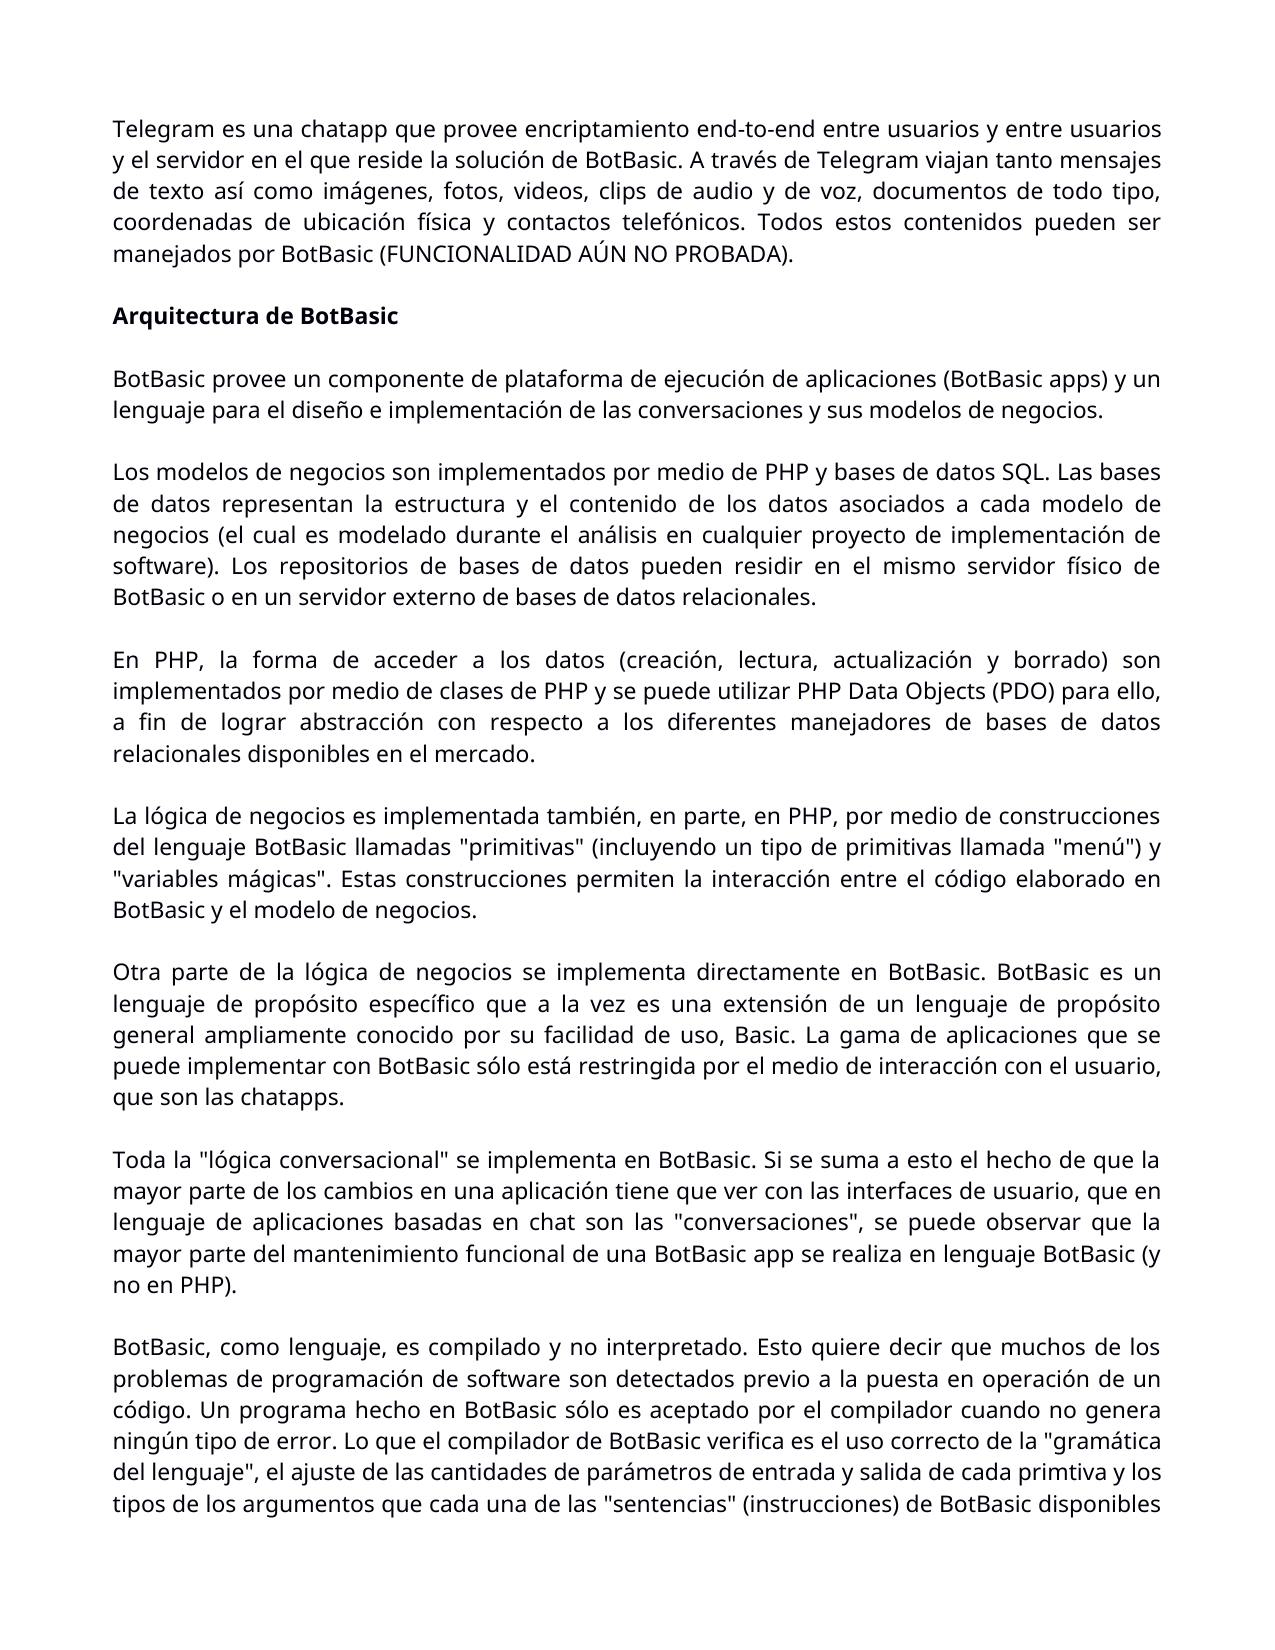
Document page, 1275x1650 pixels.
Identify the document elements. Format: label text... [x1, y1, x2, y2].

text Otra parte de la lógica de negocios se implementa directamente en BotBasic. BotBasic es un lenguaje de propósito específico que a la vez es una extensión de un lenguaje de propósito general ampliamente conocido por su facilidad de uso, Basic. La gama de aplicaciones que se puede implementar con BotBasic sólo está restringida por el medio de interacción con el usuario, que son las chatapps. [112, 956, 1162, 1112]
text BotBasic provee un componente de plataforma de ejecución de aplicaciones (BotBasic apps) y un lenguaje para el diseño e implementación de las conversaciones y sus modelos de negocios. [112, 362, 1162, 425]
text En PHP, la forma de acceder a los datos (creación, lectura, actualización y borrado) son implementados por medio de clases de PHP y se puede utilizar PHP Data Objects (PDO) para ello, a fin de lograr abstracción con respecto a los diferentes manejadores de bases de datos relacionales disponibles en el mercado. [112, 644, 1162, 769]
text La lógica de negocios es implementada también, en parte, en PHP, por medio de construcciones del lenguaje BotBasic llamadas "primitivas" (incluyendo un tipo de primitivas llamada "menú") y "variables mágicas". Estas construcciones permiten la interacción entre el código elaborado en BotBasic y el modelo de negocios. [112, 800, 1162, 925]
text Los modelos de negocios son implementados por medio de PHP y bases de datos SQL. Las bases de datos representan la estructura y el contenido de los datos asociados a cada modelo de negocios (el cual es modelado durante el análisis en cualquier proyecto de implementación de software). Los repositorios de bases de datos pueden residir en el mismo servidor físico de BotBasic o en un servidor externo de bases de datos relacionales. [112, 456, 1162, 612]
text Toda la "lógica conversacional" se implementa en BotBasic. Si se suma a esto el hecho de que la mayor parte de los cambios en una aplicación tiene que ver con las interfaces de usuario, que en lenguaje de aplicaciones basadas en chat son las "conversaciones", se puede observar que la mayor parte del mantenimiento funcional de una BotBasic app se realiza en lenguaje BotBasic (y no en PHP). [112, 1144, 1162, 1300]
text Telegram es una chatapp que provee encriptamiento end-to-end entre usuarios y entre usuarios y el servidor en el que reside la solución de BotBasic. A través de Telegram viajan tanto mensajes de texto así como imágenes, fotos, videos, clips de audio y de voz, documentos de todo tipo, coordenadas de ubicación física y contactos telefónicos. Todos estos contenidos pueden ser manejados por BotBasic (FUNCIONALIDAD AÚN NO PROBADA). [112, 112, 1162, 269]
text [112, 1331, 1162, 1519]
text Arquitectura de BotBasic [112, 300, 1162, 331]
